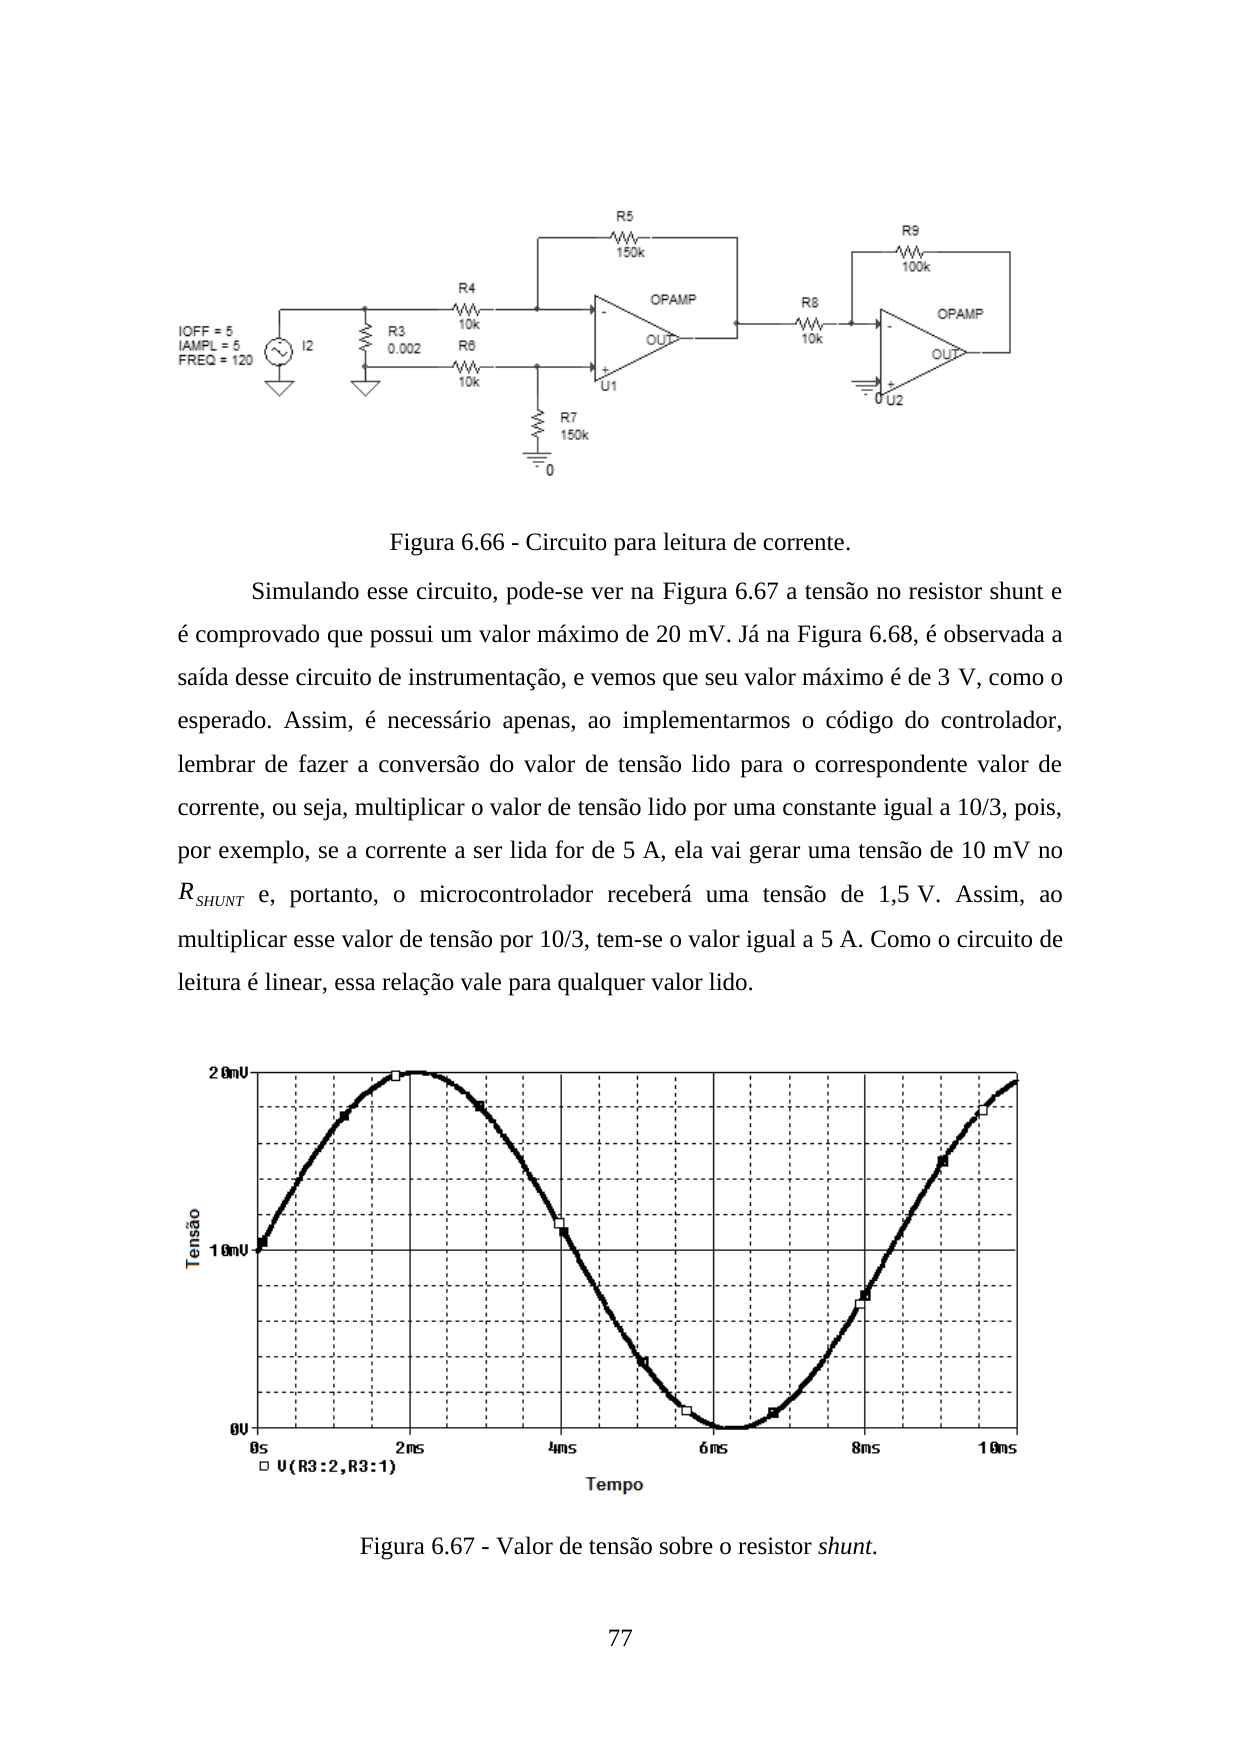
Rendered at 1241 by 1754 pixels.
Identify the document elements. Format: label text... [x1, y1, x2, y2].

picture [177, 1026, 1063, 1501]
